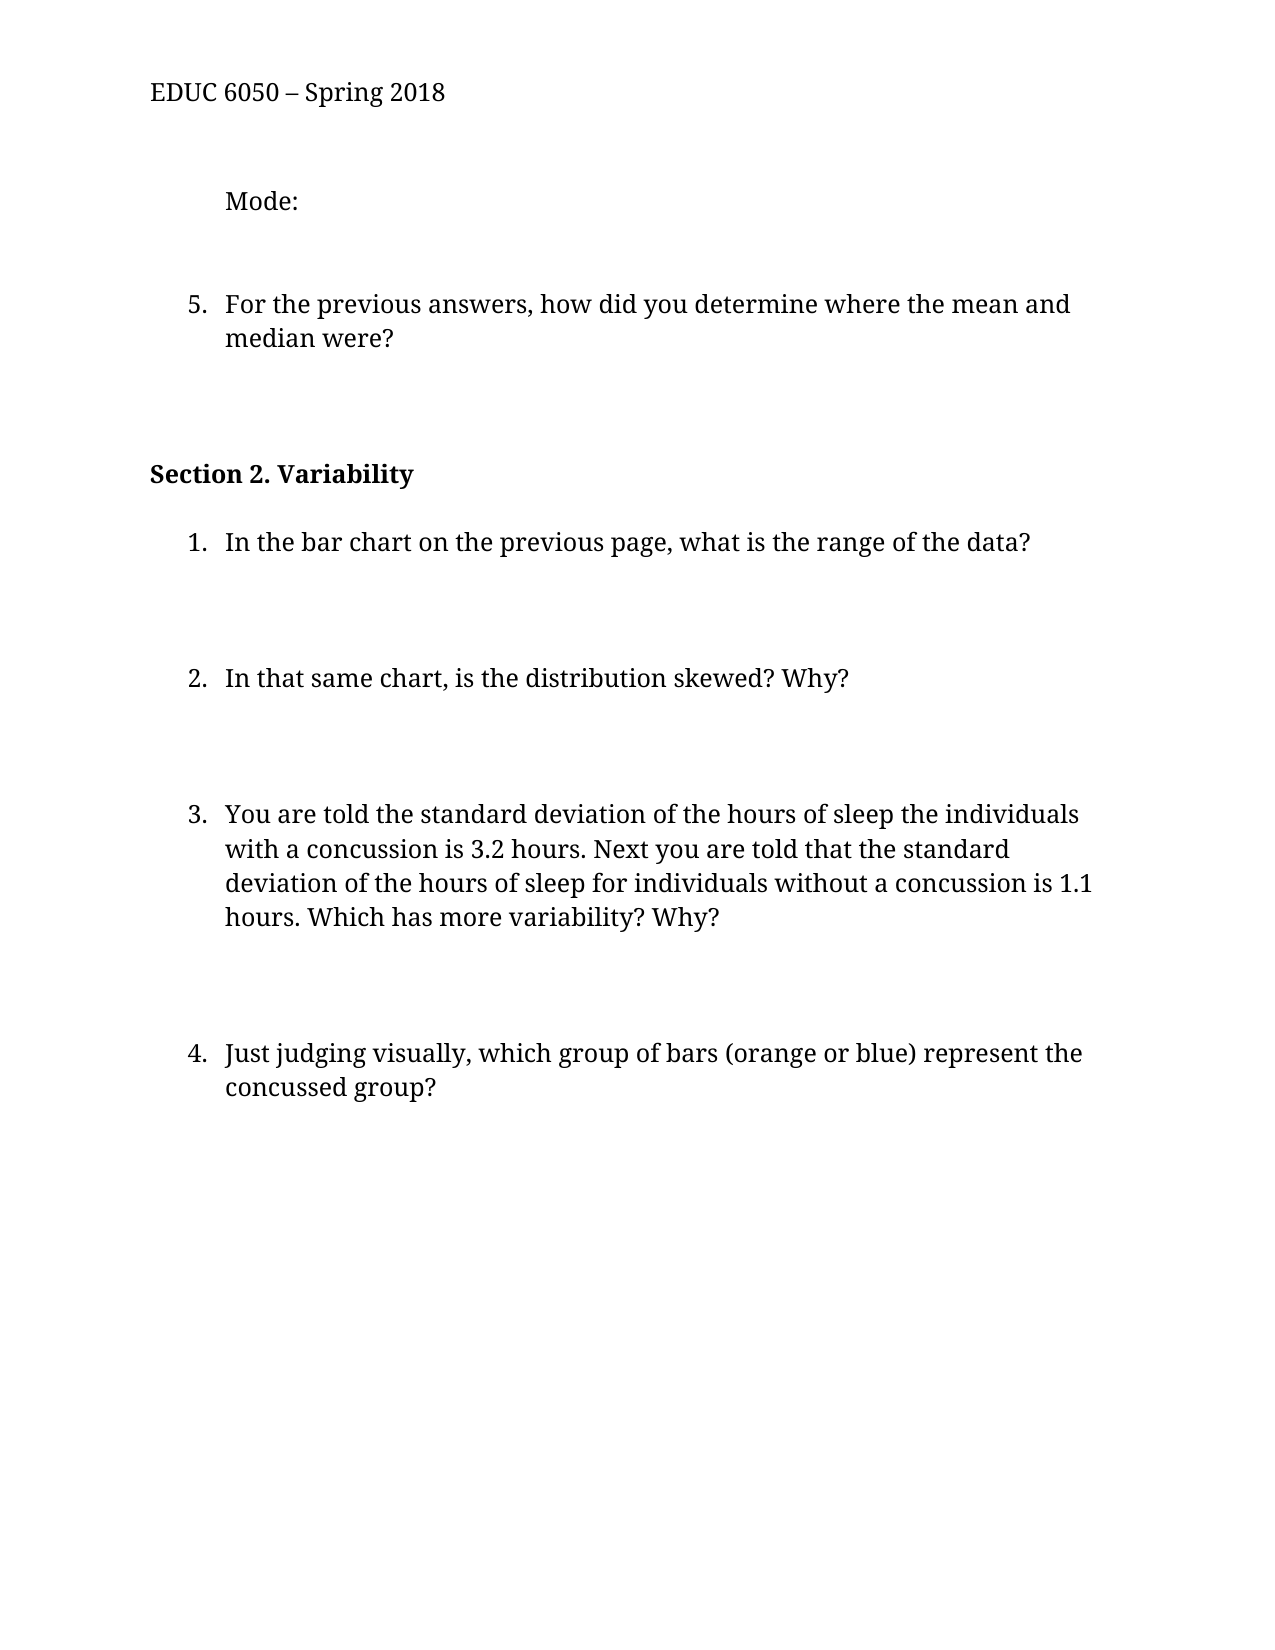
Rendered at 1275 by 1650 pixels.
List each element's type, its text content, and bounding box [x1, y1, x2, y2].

list Just judging visually, which group of bars (orange or blue) represent the concussed group? [187, 1036, 1125, 1104]
list For the previous answers, how did you determine where the mean and median were? [187, 286, 1125, 354]
list In the bar chart on the previous page, what is the range of the data? [187, 525, 1125, 559]
text Section 2. Variability [150, 457, 1125, 491]
list In that same chart, is the distribution skewed? Why? [187, 661, 1125, 695]
list You are told the standard deviation of the hours of sleep the individuals with a concussion is 3.2 hours. Next you are told that the standard deviation of the hours of sleep for individuals without a concussion is 1.1 hours. Which has more variability? Why? [187, 797, 1125, 933]
list Mode: [225, 184, 1125, 218]
